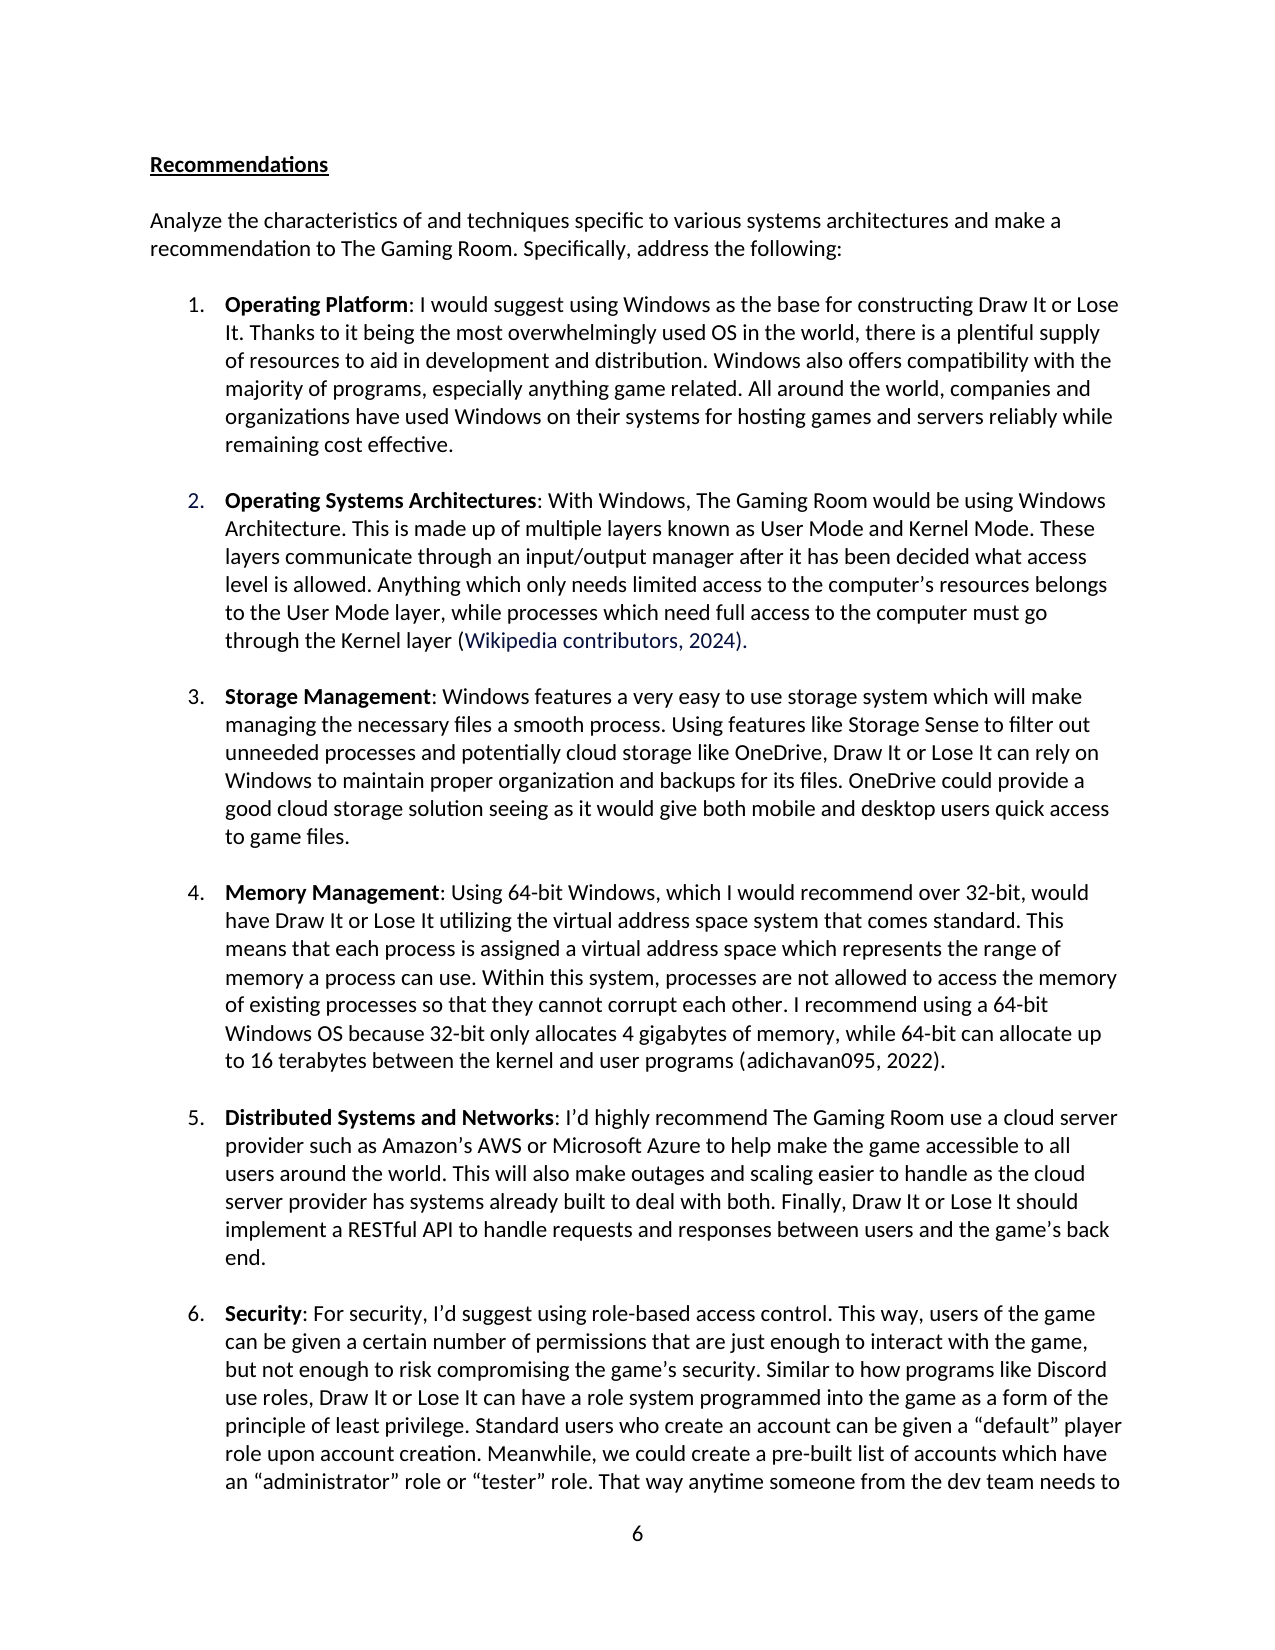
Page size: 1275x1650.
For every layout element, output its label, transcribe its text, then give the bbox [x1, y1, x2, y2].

list Storage Management: Windows features a very easy to use storage system which will make managing the necessary files a smooth process. Using features like Storage Sense to filter out unneeded processes and potentially cloud storage like OneDrive, Draw It or Lose It can rely on Windows to maintain proper organization and backups for its files. OneDrive could provide a good cloud storage solution seeing as it would give both mobile and desktop users quick access to game files. [187, 682, 1125, 851]
list Operating Systems Architectures: With Windows, The Gaming Room would be using Windows Architecture. This is made up of multiple layers known as User Mode and Kernel Mode. These layers communicate through an input/output manager after it has been decided what access level is allowed. Anything which only needs limited access to the computer’s resources belongs to the User Mode layer, while processes which need full access to the computer must go through the Kernel layer (Wikipedia contributors, 2024). [187, 486, 1125, 654]
list Memory Management: Using 64-bit Windows, which I would recommend over 32-bit, would have Draw It or Lose It utilizing the virtual address space system that comes standard. This means that each process is assigned a virtual address space which represents the range of memory a process can use. Within this system, processes are not allowed to access the memory of existing processes so that they cannot corrupt each other. I recommend using a 64-bit Windows OS because 32-bit only allocates 4 gigabytes of memory, while 64-bit can allocate up to 16 terabytes between the kernel and user programs (adichavan095, 2022). [187, 878, 1125, 1075]
list Distributed Systems and Networks: I’d highly recommend The Gaming Room use a cloud server provider such as Amazon’s AWS or Microsoft Azure to help make the game accessible to all users around the world. This will also make outages and scaling easier to handle as the cloud server provider has systems already built to deal with both. Finally, Draw It or Lose It should implement a RESTful API to handle requests and responses between users and the game’s back end. [187, 1103, 1125, 1271]
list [187, 1299, 1125, 1495]
list Operating Platform: I would suggest using Windows as the base for constructing Draw It or Lose It. Thanks to it being the most overwhelmingly used OS in the world, there is a plentiful supply of resources to aid in development and distribution. Windows also offers compatibility with the majority of programs, especially anything game related. All around the world, companies and organizations have used Windows on their systems for hosting games and servers reliably while remaining cost effective. [187, 290, 1125, 458]
subtitle Recommendations [150, 150, 1125, 178]
text Analyze the characteristics of and techniques specific to various systems architectures and make a recommendation to The Gaming Room. Specifically, address the following: [150, 206, 1125, 262]
